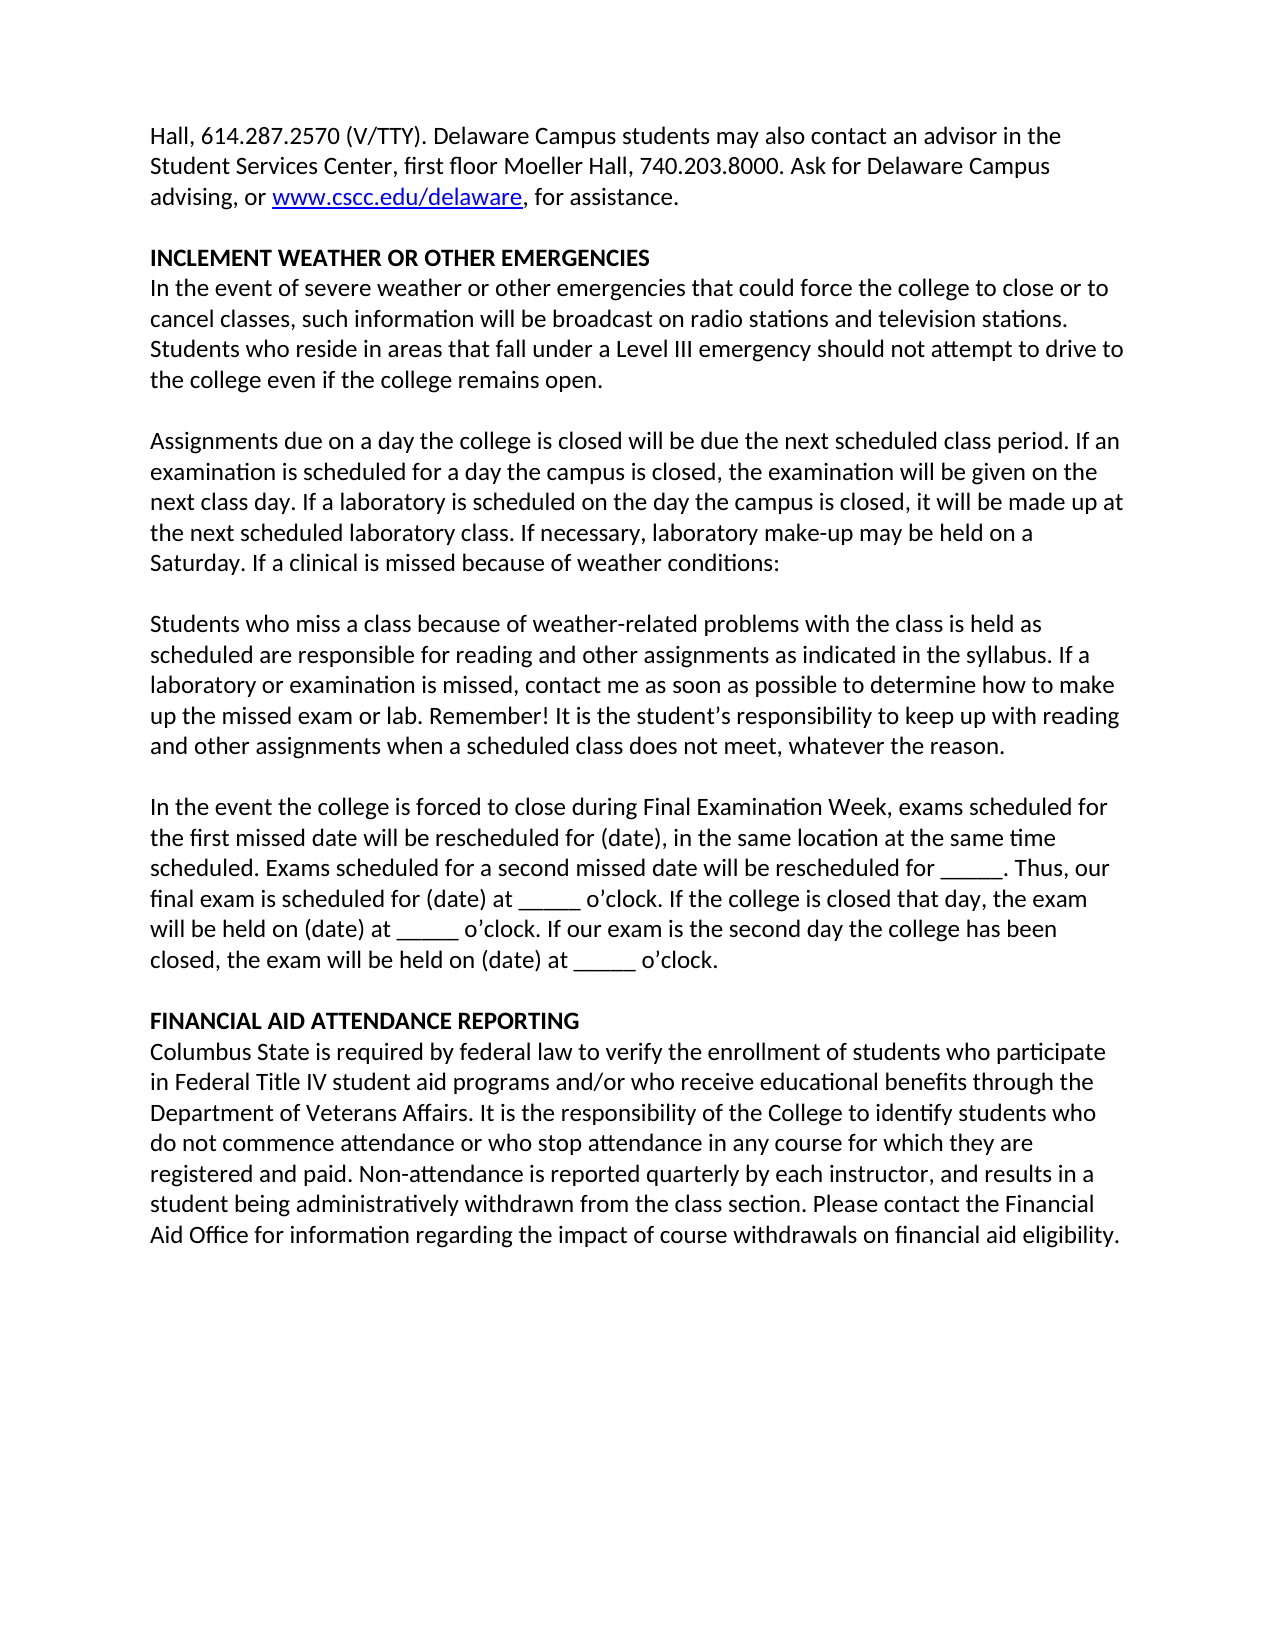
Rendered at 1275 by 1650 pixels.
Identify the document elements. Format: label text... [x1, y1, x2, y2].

text In the event the college is forced to close during Final Examination Week, exams scheduled for the first missed date will be rescheduled for (date), in the same location at the same time scheduled. Exams scheduled for a second missed date will be rescheduled for _____. Thus, our final exam is scheduled for (date) at _____ o’clock. If the college is closed that day, the exam will be held on (date) at _____ o’clock. If our exam is the second day the college has been closed, the exam will be held on (date) at _____ o’clock. [150, 791, 1125, 974]
text Students who miss a class because of weather-related problems with the class is held as scheduled are responsible for reading and other assignments as indicated in the syllabus. If a laboratory or examination is missed, contact me as soon as possible to determine how to make up the missed exam or lab. Remember! It is the student’s responsibility to keep up with reading and other assignments when a scheduled class does not meet, whatever the reason. [150, 608, 1125, 761]
text FINANCIAL AID ATTENDANCE REPORTING [150, 1005, 1125, 1036]
text In the event of severe weather or other emergencies that could force the college to close or to cancel classes, such information will be broadcast on radio stations and television stations. Students who reside in areas that fall under a Level III emergency should not attempt to drive to the college even if the college remains open. [150, 273, 1125, 395]
text INCLEMENT WEATHER OR OTHER EMERGENCIES [150, 242, 1125, 273]
text Assignments due on a day the college is closed will be due the next scheduled class period. If an examination is scheduled for a day the campus is closed, the examination will be given on the next class day. If a laboratory is scheduled on the day the campus is closed, it will be made up at the next scheduled laboratory class. If necessary, laboratory make-up may be held on a Saturday. If a clinical is missed because of weather conditions: [150, 425, 1125, 578]
text Columbus State is required by federal law to verify the enrollment of students who participate in Federal Title IV student aid programs and/or who receive educational benefits through the Department of Veterans Affairs. It is the responsibility of the College to identify students who do not commence attendance or who stop attendance in any course for which they are registered and paid. Non-attendance is reported quarterly by each instructor, and results in a student being administratively withdrawn from the class section. Please contact the Financial Aid Office for information regarding the impact of course withdrawals on financial aid eligibility. [150, 1036, 1125, 1249]
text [150, 120, 1125, 212]
